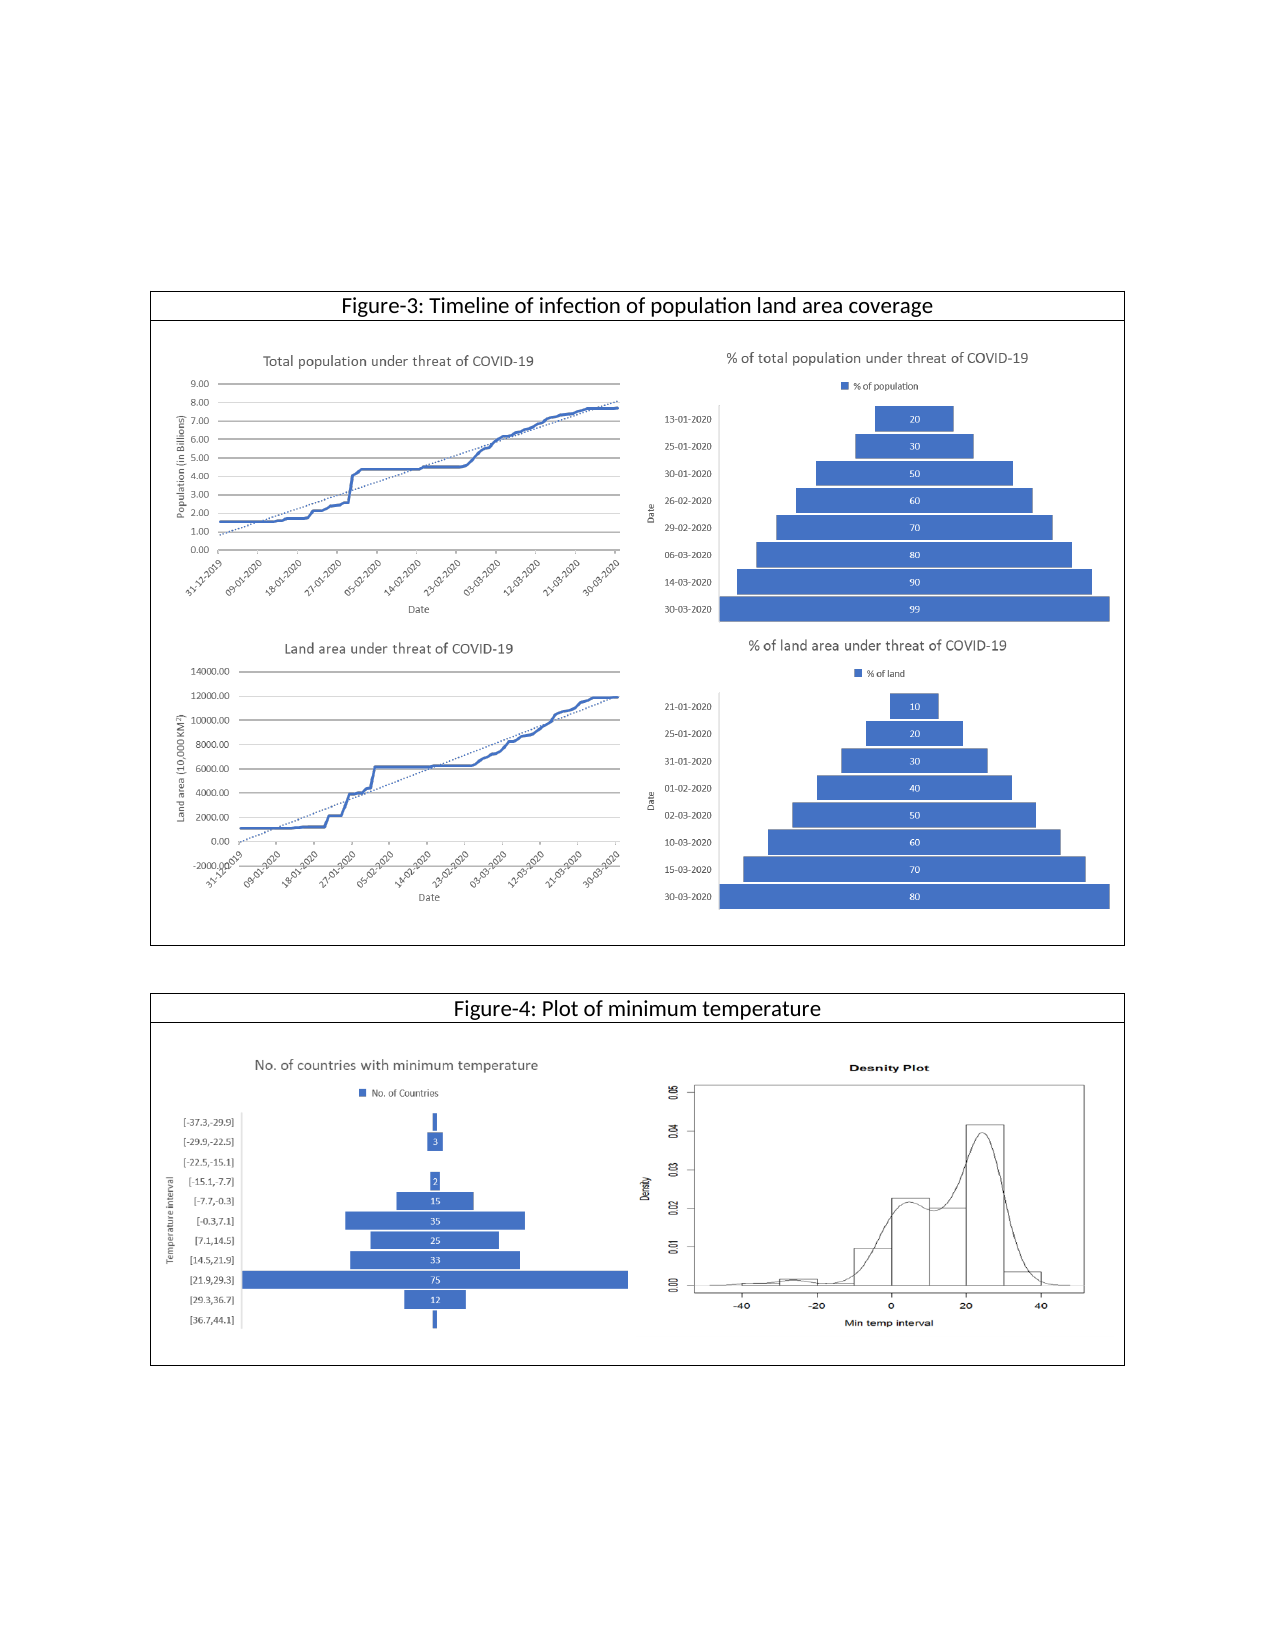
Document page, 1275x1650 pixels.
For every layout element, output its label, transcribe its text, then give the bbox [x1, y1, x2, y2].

picture [157, 1049, 1114, 1337]
picture [159, 342, 1117, 918]
table_cell [151, 1023, 1124, 1365]
table_header Figure-4: Plot of minimum temperature [151, 994, 1124, 1022]
table_header Figure-3: Timeline of infection of population land area coverage [151, 292, 1124, 320]
table_cell [151, 321, 1124, 945]
